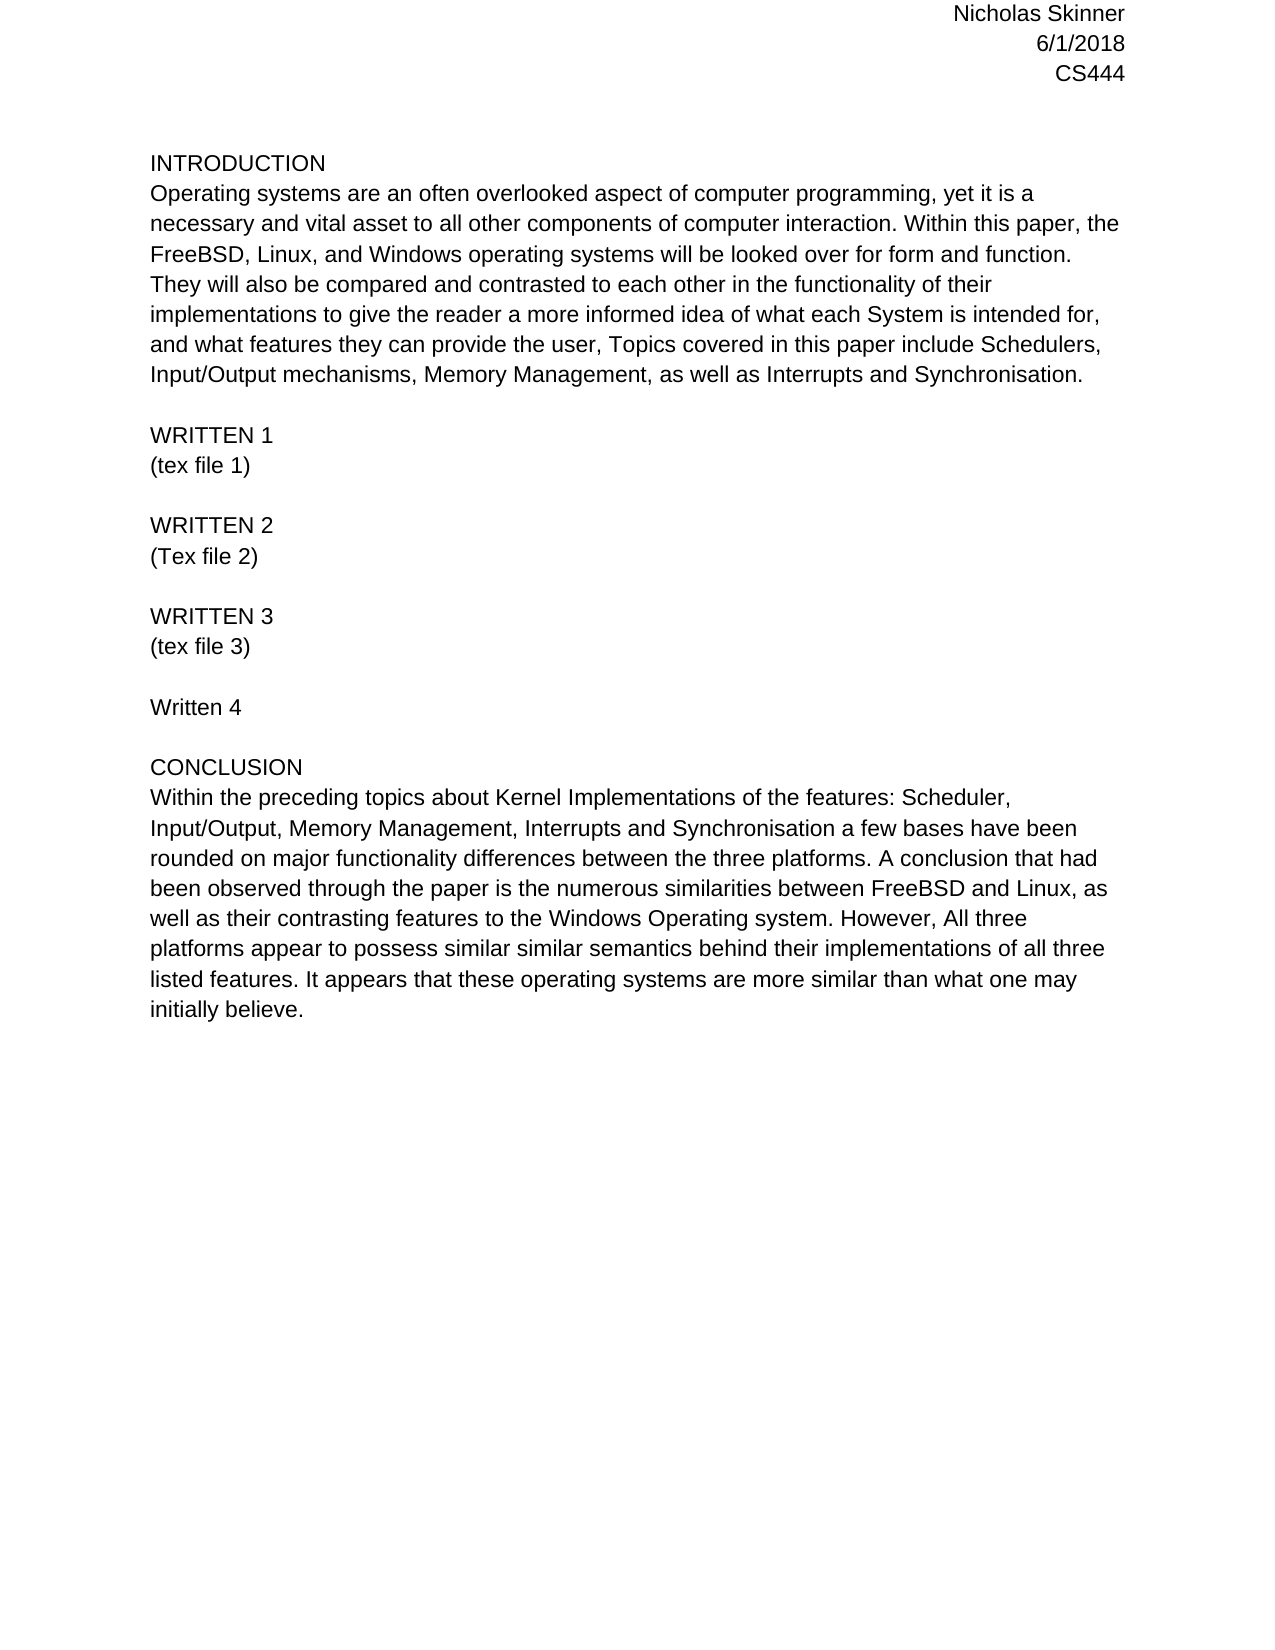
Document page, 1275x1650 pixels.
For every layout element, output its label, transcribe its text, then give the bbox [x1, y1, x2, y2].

text INTRODUCTION [150, 150, 1125, 176]
text WRITTEN 3 [150, 603, 1125, 629]
text (tex file 3) [150, 633, 1125, 660]
text WRITTEN 2 [150, 512, 1125, 539]
text CONCLUSION [150, 754, 1125, 781]
text Written 4 [150, 694, 1125, 720]
text WRITTEN 1 [150, 422, 1125, 448]
text (tex file 1) [150, 452, 1125, 478]
text Within the preceding topics about Kernel Implementations of the features: Scheduler, Input/Output, Memory Management, Interrupts and Synchronisation a few bases have been rounded on major functionality differences between the three platforms. A conclusion that had been observed through the paper is the numerous similarities between FreeBSD and Linux, as well as their contrasting features to the Windows Operating system. However, All three platforms appear to possess similar similar semantics behind their implementations of all three listed features. It appears that these operating systems are more similar than what one may initially believe. [150, 784, 1125, 1022]
text (Tex file 2) [150, 543, 1125, 569]
text Operating systems are an often overlooked aspect of computer programming, yet it is a necessary and vital asset to all other components of computer interaction. Within this paper, the FreeBSD, Linux, and Windows operating systems will be looked over for form and function. They will also be compared and contrasted to each other in the functionality of their implementations to give the reader a more informed idea of what each System is intended for, and what features they can provide the user, Topics covered in this paper include Schedulers, Input/Output mechanisms, Memory Management, as well as Interrupts and Synchronisation. [150, 180, 1125, 388]
